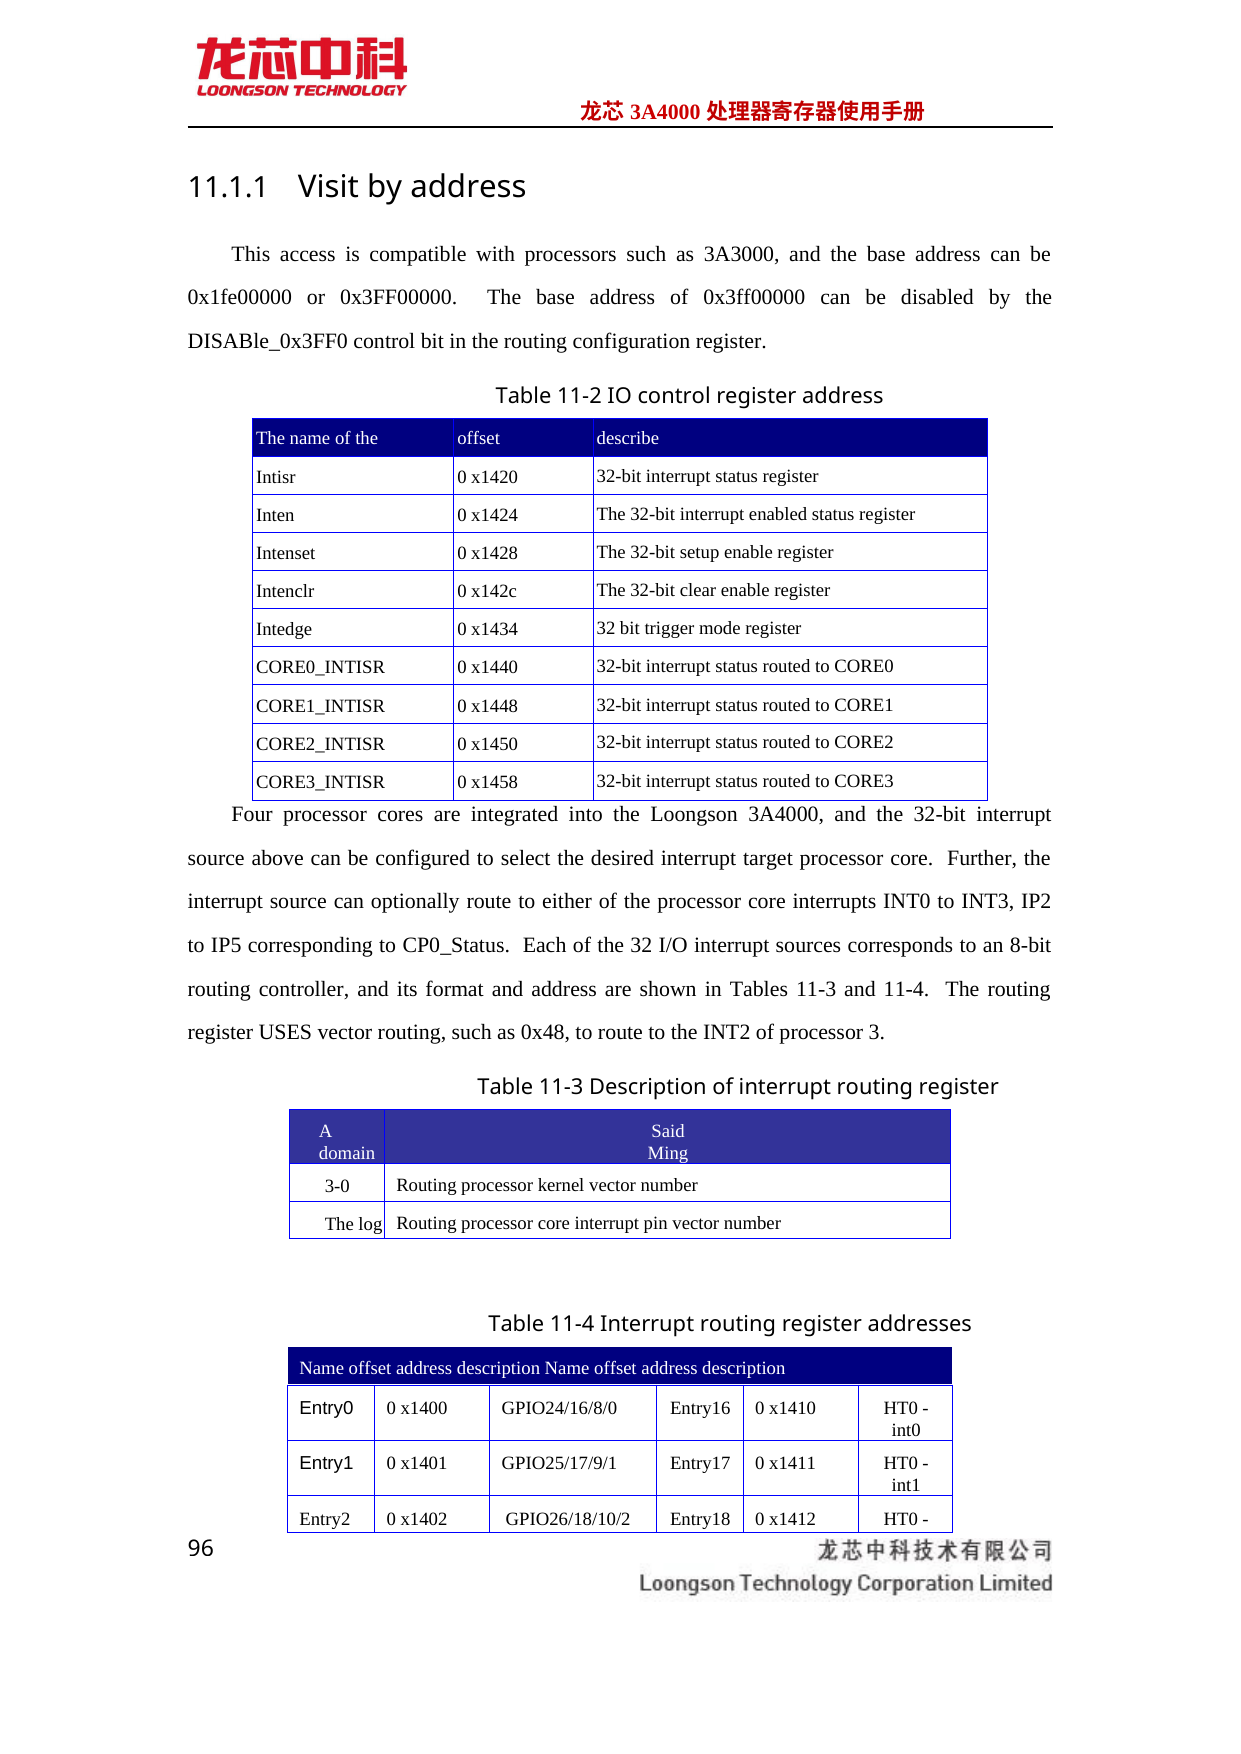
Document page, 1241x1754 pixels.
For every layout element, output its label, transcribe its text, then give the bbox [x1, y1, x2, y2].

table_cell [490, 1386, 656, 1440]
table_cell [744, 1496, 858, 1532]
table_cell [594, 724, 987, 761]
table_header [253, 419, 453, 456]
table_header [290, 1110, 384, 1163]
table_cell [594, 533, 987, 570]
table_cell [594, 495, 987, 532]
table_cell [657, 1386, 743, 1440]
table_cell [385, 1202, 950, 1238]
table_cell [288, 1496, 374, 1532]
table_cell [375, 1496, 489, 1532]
text Table 11-4 Interrupt routing register addresses [482, 1308, 1240, 1338]
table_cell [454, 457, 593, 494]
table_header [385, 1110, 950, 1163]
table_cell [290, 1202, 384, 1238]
text Four processor cores are integrated into the Loongson 3A4000, and the 32-bit interrupt source above can be configured to select the desired interrupt target processor core. Further, the interrupt source can optionally route to either of the processor core interrupts INT0 to INT3, IP2 to IP5 corresponding to CP0_Status. Each of the 32 I/O interrupt sources corresponds to an 8-bit routing controller, and its format and address are shown in Tables 11-3 and 11-4. The routing register USES vector routing, such as 0x48, to route to the INT2 of processor 3. [187, 801, 1053, 1044]
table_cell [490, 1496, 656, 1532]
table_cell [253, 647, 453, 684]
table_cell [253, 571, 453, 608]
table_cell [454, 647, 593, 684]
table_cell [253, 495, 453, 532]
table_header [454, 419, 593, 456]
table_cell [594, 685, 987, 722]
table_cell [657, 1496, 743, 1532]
text Table 11-2 IO control register address [490, 380, 1240, 410]
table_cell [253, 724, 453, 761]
text This access is compatible with processors such as 3A3000, and the base address can be 0x1fe00000 or 0x3FF00000. The base address of 0x3ff00000 can be disabled by the DISABle_0x3FF0 control bit in the routing configuration register. [187, 241, 1053, 353]
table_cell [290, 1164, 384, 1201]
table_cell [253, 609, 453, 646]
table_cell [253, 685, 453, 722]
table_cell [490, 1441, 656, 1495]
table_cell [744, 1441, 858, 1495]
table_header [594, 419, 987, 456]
text Table 11-3 Description of interrupt routing register [471, 1071, 1240, 1101]
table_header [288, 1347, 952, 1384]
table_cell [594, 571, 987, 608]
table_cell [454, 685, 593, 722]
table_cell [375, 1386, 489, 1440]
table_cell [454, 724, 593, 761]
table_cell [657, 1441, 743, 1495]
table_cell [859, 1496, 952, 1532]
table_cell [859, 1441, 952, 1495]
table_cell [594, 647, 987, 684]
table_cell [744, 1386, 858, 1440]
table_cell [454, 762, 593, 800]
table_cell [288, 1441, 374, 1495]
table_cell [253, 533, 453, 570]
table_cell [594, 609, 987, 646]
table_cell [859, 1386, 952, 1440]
subtitle Visit by address [187, 164, 1240, 206]
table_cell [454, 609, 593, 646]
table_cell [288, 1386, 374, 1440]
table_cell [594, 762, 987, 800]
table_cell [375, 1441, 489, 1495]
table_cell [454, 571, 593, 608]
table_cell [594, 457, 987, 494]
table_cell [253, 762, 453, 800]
picture [195, 34, 408, 97]
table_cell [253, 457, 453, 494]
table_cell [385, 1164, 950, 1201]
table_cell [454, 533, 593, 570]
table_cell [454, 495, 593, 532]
picture [639, 1538, 1053, 1602]
